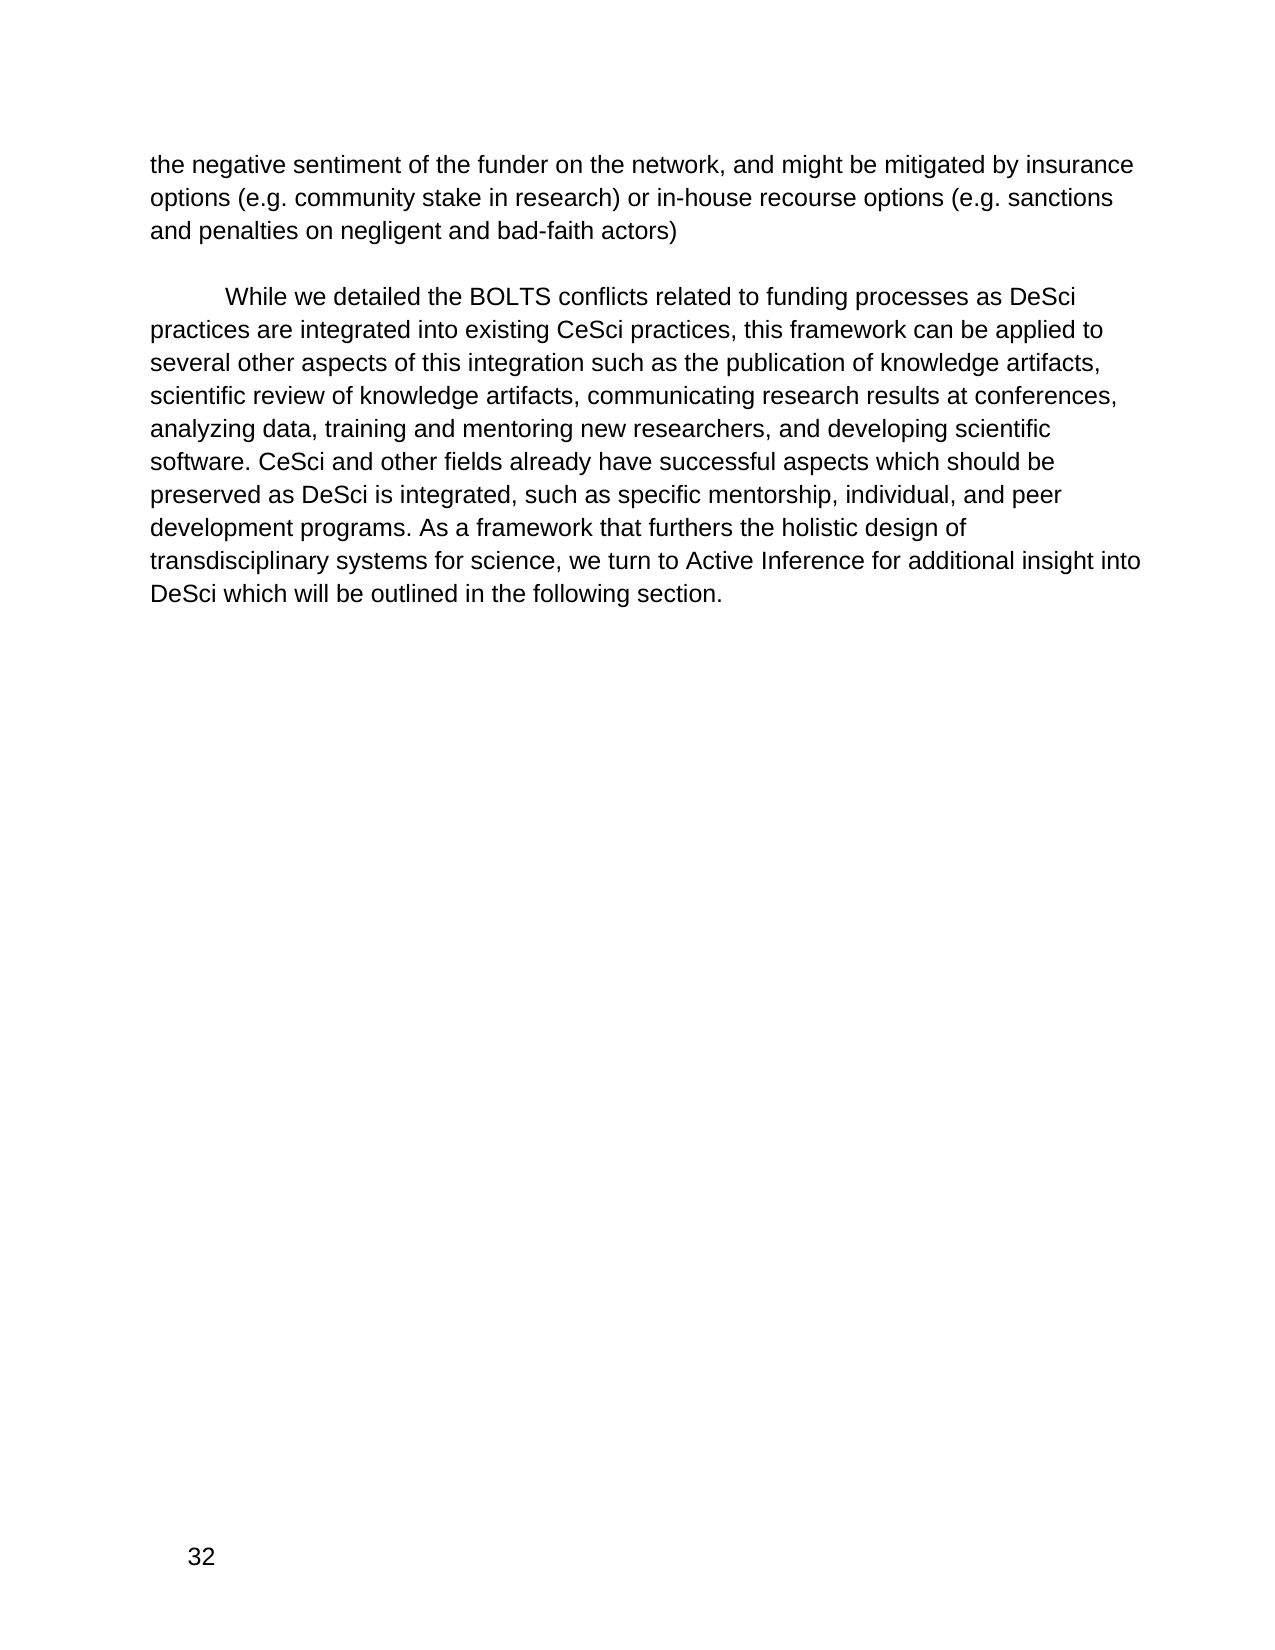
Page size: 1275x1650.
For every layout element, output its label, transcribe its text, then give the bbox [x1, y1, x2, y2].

text While we detailed the BOLTS conflicts related to funding processes as DeSci practices are integrated into existing CeSci practices, this framework can be applied to several other aspects of this integration such as the publication of knowledge artifacts, scientific review of knowledge artifacts, communicating research results at conferences, analyzing data, training and mentoring new researchers, and developing scientific software. CeSci and other fields already have successful aspects which should be preserved as DeSci is integrated, such as specific mentorship, individual, and peer development programs. As a framework that furthers the holistic design of transdisciplinary systems for science, we turn to Active Inference for additional insight into DeSci which will be outlined in the following section. [150, 282, 1153, 608]
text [150, 150, 1153, 245]
